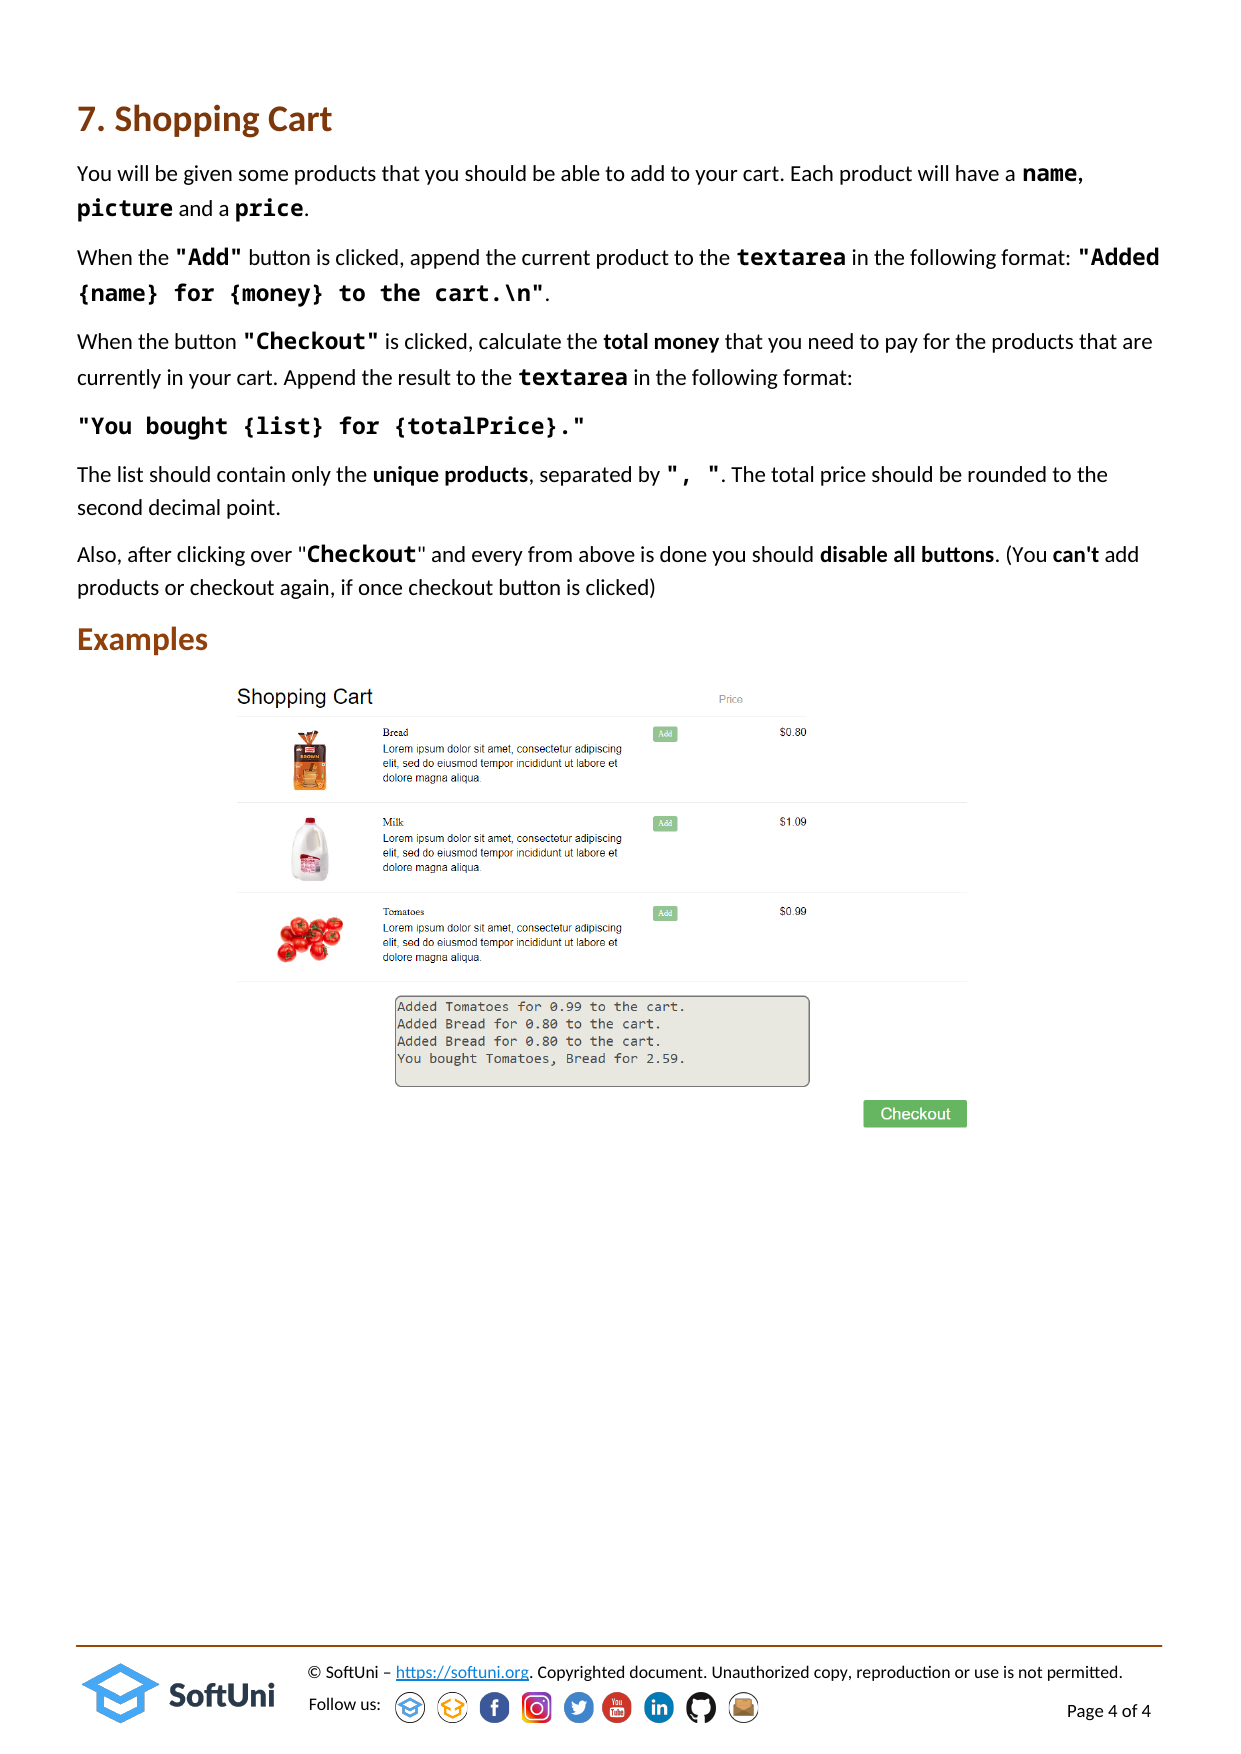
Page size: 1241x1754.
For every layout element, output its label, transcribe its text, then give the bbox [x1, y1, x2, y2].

picture [665, 1692, 674, 1701]
picture [479, 1692, 510, 1723]
picture [644, 1692, 653, 1701]
picture [665, 1714, 674, 1723]
picture [658, 1705, 667, 1714]
picture [686, 1692, 716, 1723]
subtitle Shopping Cart [77, 95, 1163, 141]
text The list should contain only the unique products, separated by ", ". The total price should be rounded to the second decimal point. [77, 458, 1163, 521]
text When the "Add" button is clicked, append the current product to the textarea in the following format: "Added {name} for {money} to the cart.\n". [77, 241, 1163, 308]
picture [522, 1692, 552, 1723]
picture [395, 1692, 425, 1723]
picture [437, 1692, 468, 1723]
picture [602, 1692, 632, 1723]
text "You bought {list} for {totalPrice}." [77, 409, 1163, 441]
text You will be given some products that you should be able to add to your cart. Each product will have a name, picture and a price. [77, 156, 1163, 224]
picture [728, 1692, 759, 1723]
picture [117, 673, 1124, 1177]
text Also, after clicking over "Checkout" and every from above is done you should disable all buttons. (You can't add products or checkout again, if once checkout button is clicked) [77, 538, 1163, 602]
text When the button "Checkout" is clicked, calculate the total money that you need to pay for the products that are currently in your cart. Append the result to the textarea in the following format: [77, 325, 1163, 392]
subtitle Examples [77, 618, 1163, 659]
picture [564, 1692, 594, 1723]
picture [75, 1658, 281, 1729]
picture [644, 1714, 653, 1723]
